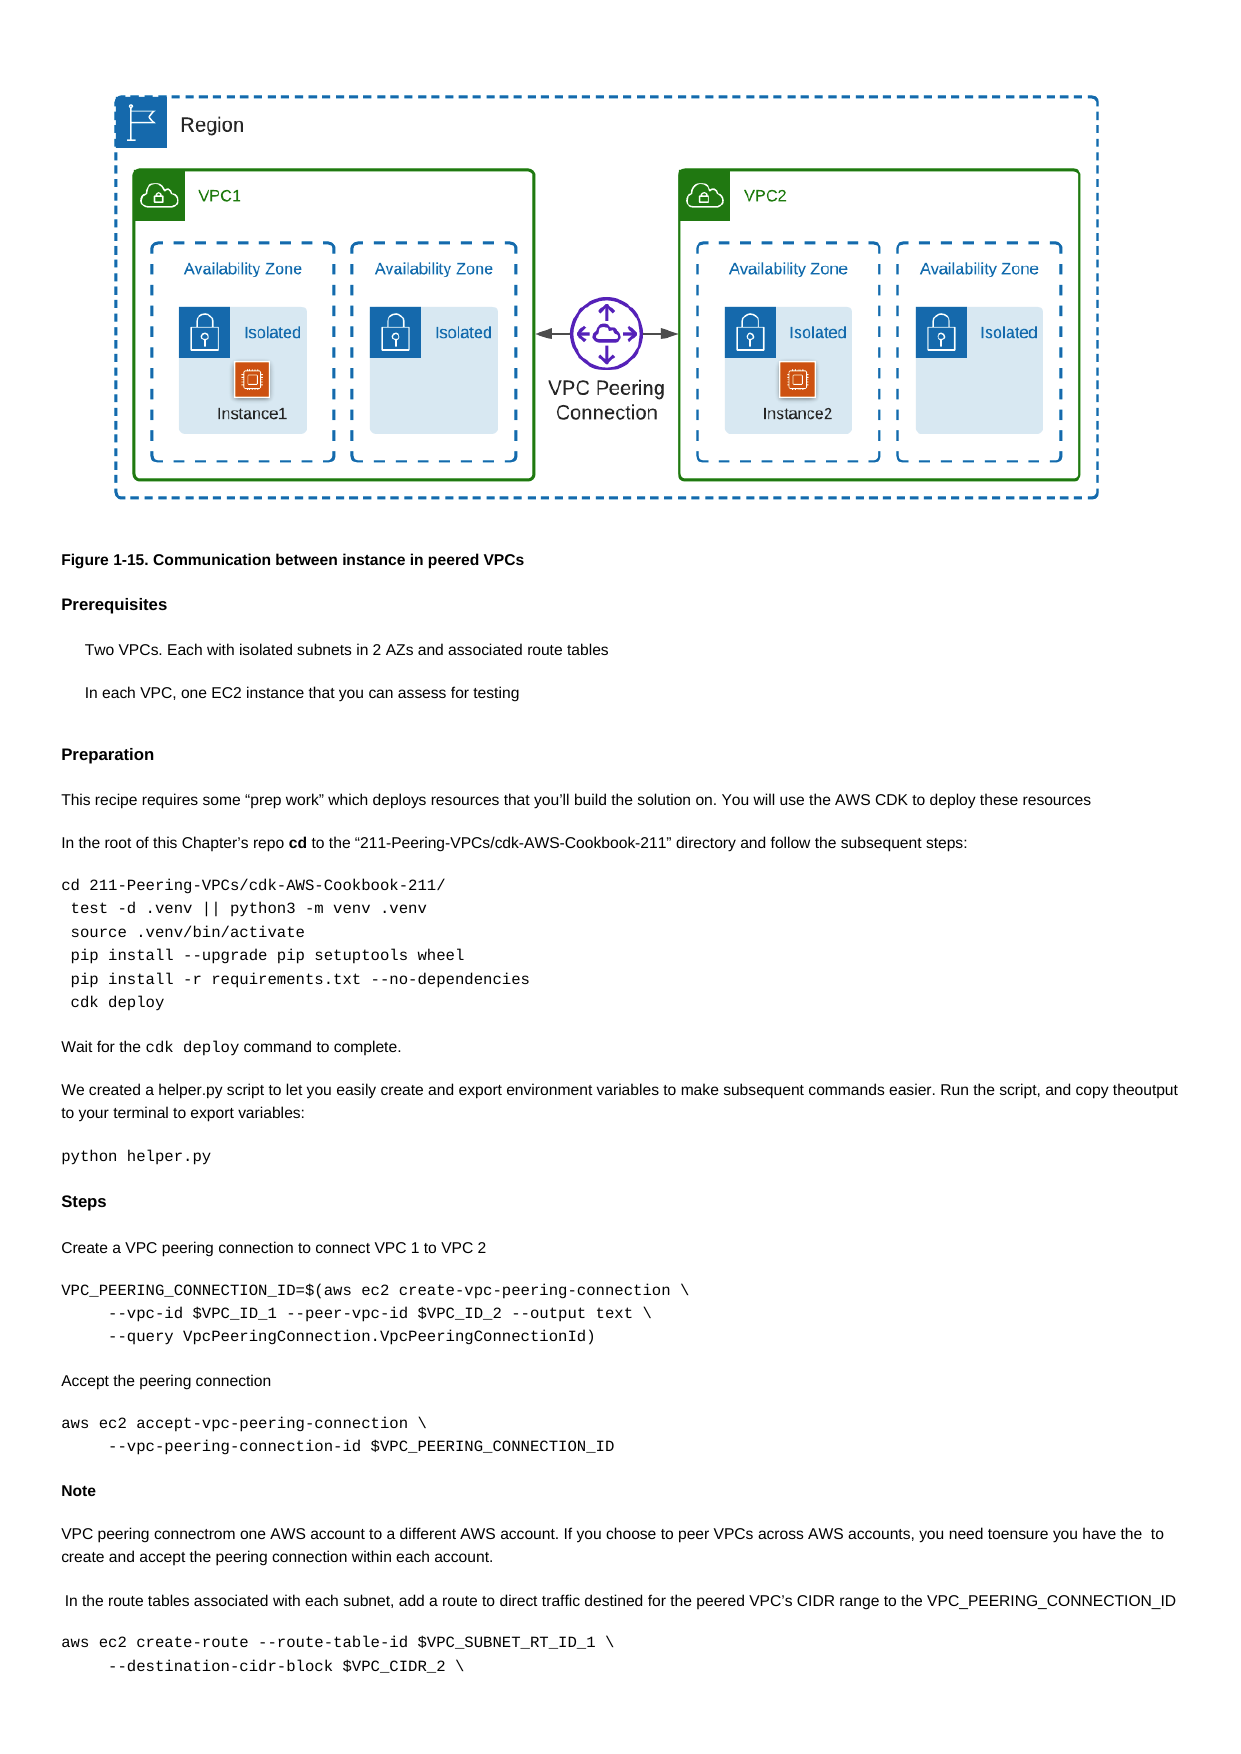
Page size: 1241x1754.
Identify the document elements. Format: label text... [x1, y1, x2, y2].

text cd 211-Peering-VPCs/cdk-AWS-Cookbook-211/ test -d .venv || python3 -m venv .venv source .venv/bin/activate pip install --upgrade pip setuptools wheel pip install -r requirements.txt --no-dependencies cdk deploy [61, 871, 1181, 1013]
text Wait for the cdk deploy command to complete. [61, 1035, 1181, 1057]
text Create a VPC peering connection to connect VPC 1 to VPC 2 [61, 1236, 1181, 1258]
text In each VPC, one EC2 instance that you can assess for testing [84, 682, 1157, 703]
text aws ec2 create-route --route-table-id $VPC_SUBNET_RT_ID_1 \ --destination-cidr-block $VPC_CIDR_2 \ [61, 1629, 1181, 1676]
text This recipe requires some “prep work” which deploys resources that you’ll build the solution on. You will use the AWS CDK to deploy these resources [61, 788, 1181, 809]
text Figure 1-15. Communication between instance in peered VPCs [61, 548, 1181, 569]
text Two VPCs. Each with isolated subnets in 2 AZs and associated route tables [84, 638, 1157, 660]
text aws ec2 accept-vpc-peering-connection \ --vpc-peering-connection-id $VPC_PEERING_CONNECTION_ID [61, 1409, 1181, 1456]
text We created a helper.py script to let you easily create and export environment variables to make subsequent commands easier. Run the script, and copy theoutput to your terminal to export variables: [61, 1077, 1181, 1123]
text python helper.py [61, 1146, 1181, 1166]
text Note [61, 1479, 1181, 1501]
text Preparation [61, 741, 1181, 765]
text Accept the peering connection [61, 1369, 1181, 1391]
text In the root of this Chapter’s repo cd to the “211-Peering-VPCs/cdk-AWS-Cookbook-211” directory and follow the subsequent steps: [61, 831, 1181, 853]
text VPC_PEERING_CONNECTION_ID=$(aws ec2 create-vpc-peering-connection \ --vpc-id $VPC_ID_1 --peer-vpc-id $VPC_ID_2 --output text \ --query VpcPeeringConnection.VpcPeeringConnectionId) [61, 1276, 1181, 1346]
text In the route tables associated with each subnet, add a route to direct traffic destined for the peered VPC’s CIDR range to the VPC_PEERING_CONNECTION_ID [61, 1589, 1181, 1611]
text Prerequisites [61, 592, 1181, 615]
picture [79, 61, 1198, 534]
text VPC peering connectrom one AWS account to a different AWS account. If you choose to peer VPCs across AWS accounts, you need toensure you have the to create and accept the peering connection within each account. [61, 1521, 1181, 1567]
text Steps [61, 1189, 1181, 1213]
